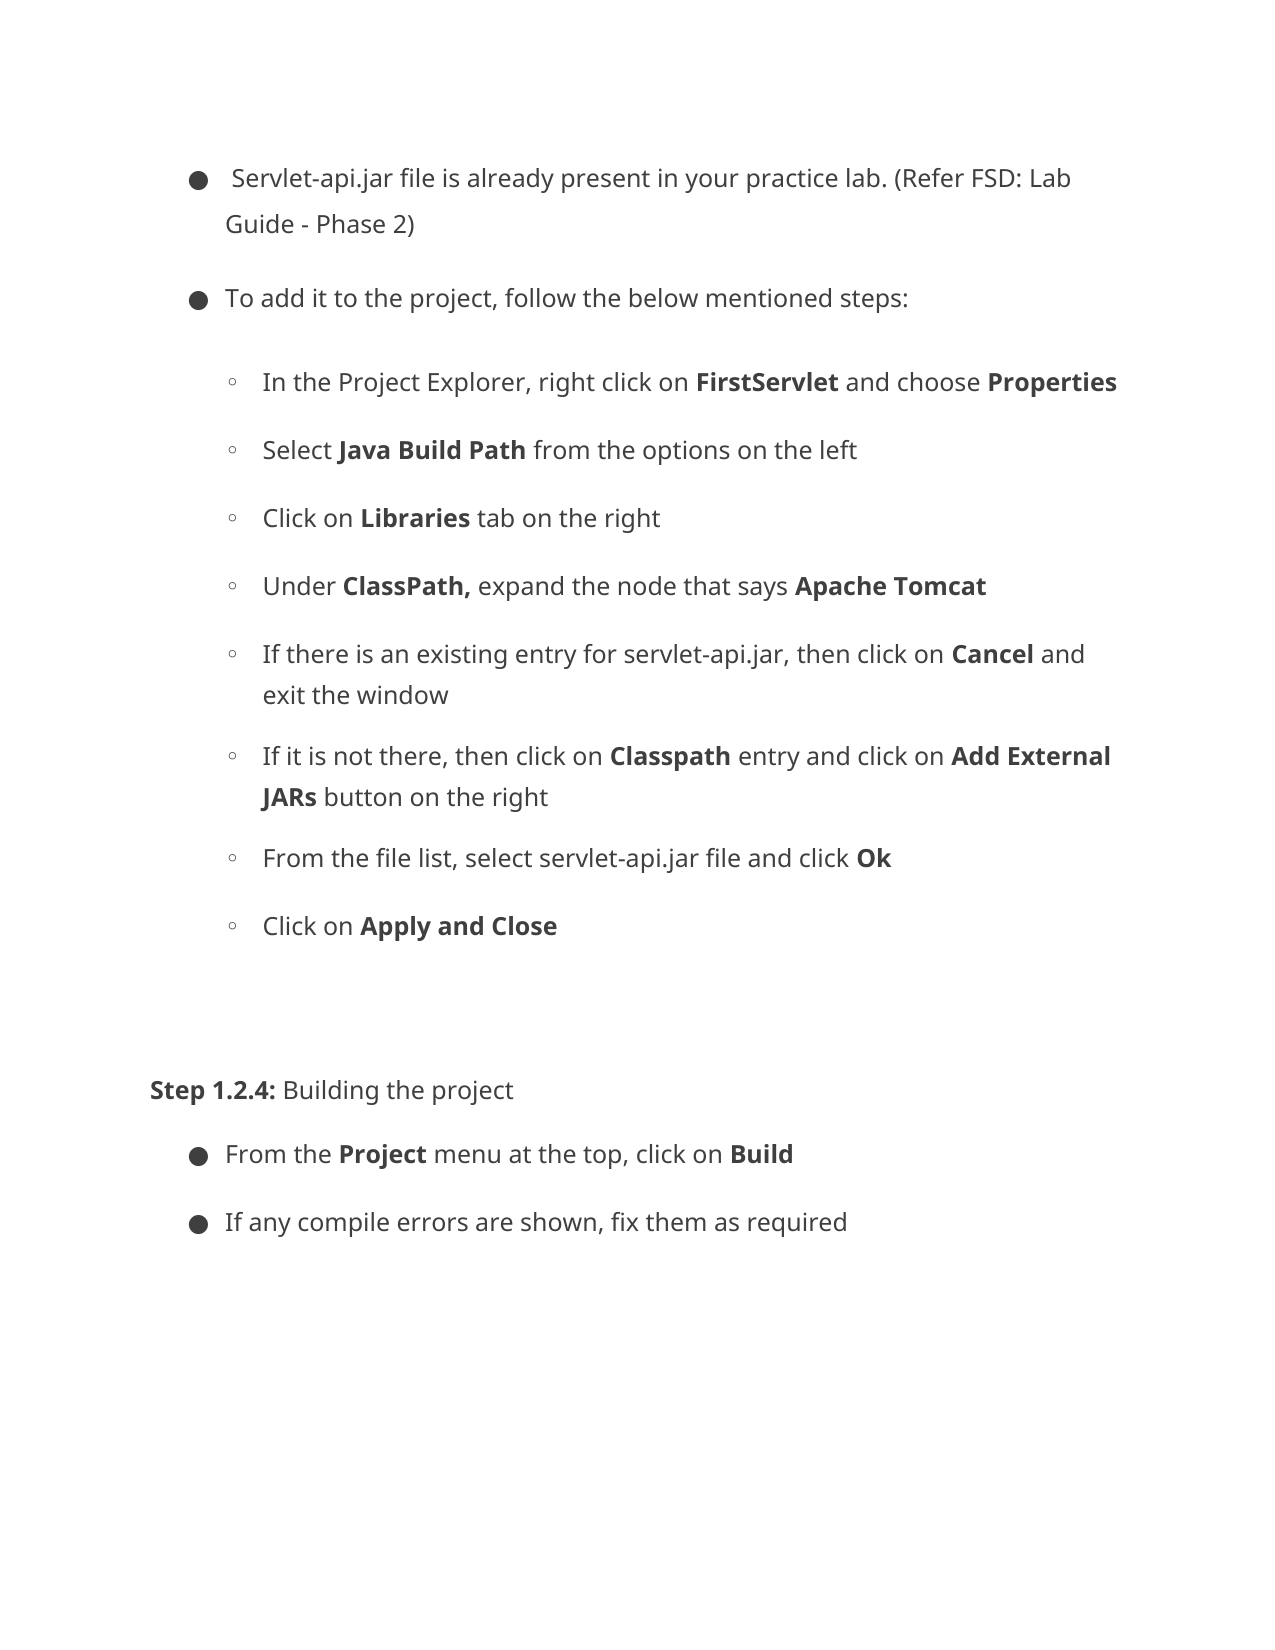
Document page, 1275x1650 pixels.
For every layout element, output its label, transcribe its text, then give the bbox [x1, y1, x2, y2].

list To add it to the project, follow the below mentioned steps: [187, 271, 1125, 322]
list Under ClassPath, expand the node that says Apache Tomcat [225, 558, 1125, 609]
list If it is not there, then click on Classpath entry and click on Add External JARs button on the right [225, 728, 1125, 813]
list If there is an existing entry for servlet-api.jar, then click on Cancel and exit the window [225, 626, 1125, 711]
list From the file list, select servlet-api.jar file and click Ok [225, 830, 1125, 881]
list In the Project Explorer, right click on FirstServlet and choose Properties [225, 354, 1125, 406]
list Click on Libraries tab on the right [225, 490, 1125, 541]
list Click on Apply and Close [225, 898, 1125, 949]
list From the Project menu at the top, click on Build [187, 1126, 1125, 1177]
text Step 1.2.4: Building the project [150, 1073, 1125, 1107]
list If any compile errors are shown, fix them as required [187, 1194, 1125, 1245]
list Select Java Build Path from the options on the left [225, 422, 1125, 473]
list Servlet-api.jar file is already present in your practice lab. (Refer FSD: Lab Guide - Phase 2) [187, 150, 1125, 240]
